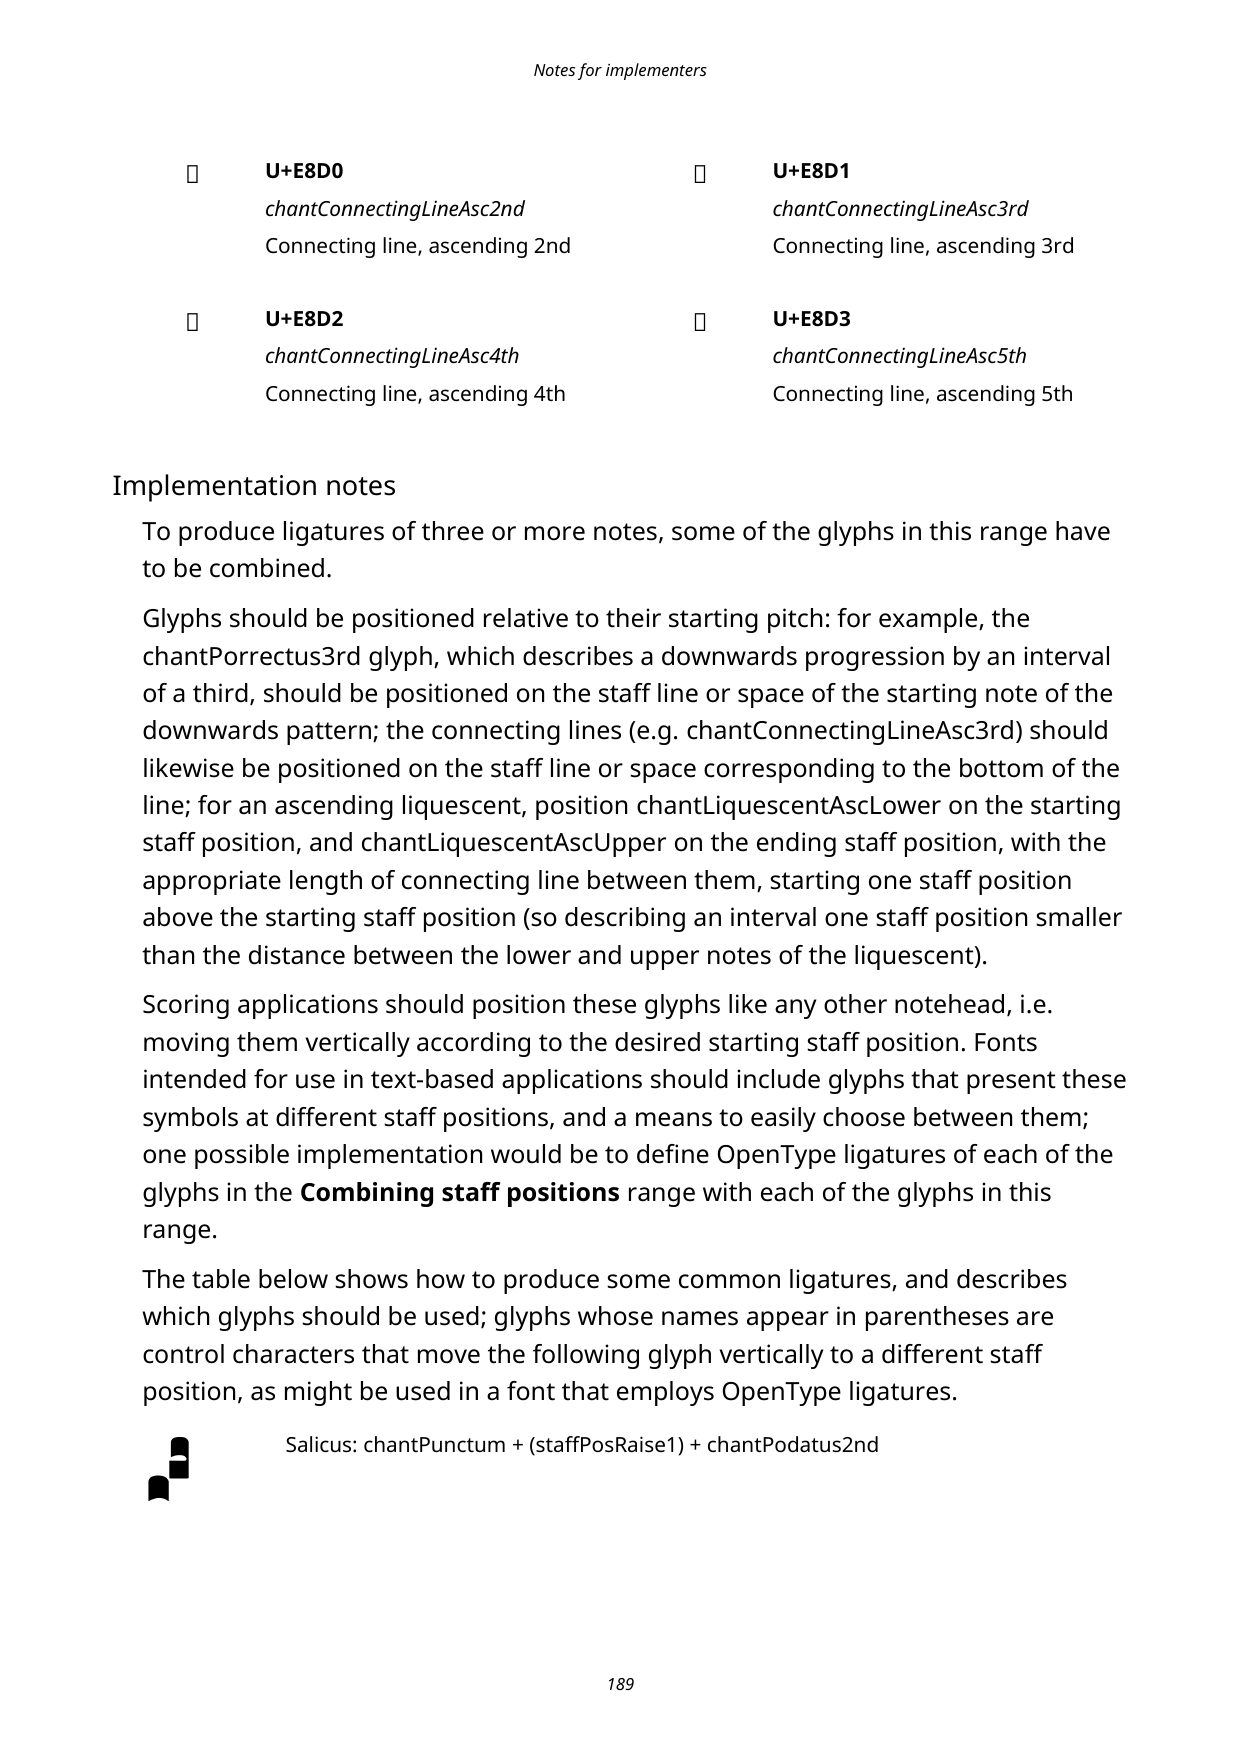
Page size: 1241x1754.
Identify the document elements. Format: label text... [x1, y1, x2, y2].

picture [142, 1429, 194, 1508]
subtitle Implementation notes [112, 467, 1128, 503]
text Scoring applications should position these glyphs like any other notehead, i.e. moving them vertically according to the desired starting staff position. Fonts intended for use in text-based applications should include glyphs that present these symbols at different staff positions, and a means to easily choose between them; one possible implementation would be to define OpenType ligatures of each of the glyphs in the Combining staff positions range with each of the glyphs in this range. [142, 987, 1128, 1246]
text Glyphs should be positioned relative to their starting pitch: for example, the chantPorrectus3rd glyph, which describes a downwards progression by an interval of a third, should be positioned on the staff line or space of the starting note of the downwards pattern; the connecting lines (e.g. chantConnectingLineAsc3rd) should likewise be positioned on the staff line or space corresponding to the bottom of the line; for an ascending liquescent, position chantLiquescentAscLower on the starting staff position, and chantLiquescentAscUpper on the ending staff position, with the appropriate length of connecting line between them, starting one staff position above the starting staff position (so describing an interval one staff position smaller than the distance between the lower and upper notes of the liquescent). [142, 601, 1128, 971]
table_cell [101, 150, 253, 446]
text The table below shows how to produce some common ligatures, and describes which glyphs should be used; glyphs whose names appear in parentheses are control characters that move the following glyph vertically to a different staff position, as might be used in a font that employs OpenType ligatures. [142, 1261, 1128, 1408]
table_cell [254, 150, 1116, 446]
text To produce ligatures of three or more notes, some of the glyphs in this range have to be combined. [142, 513, 1128, 585]
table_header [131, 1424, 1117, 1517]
